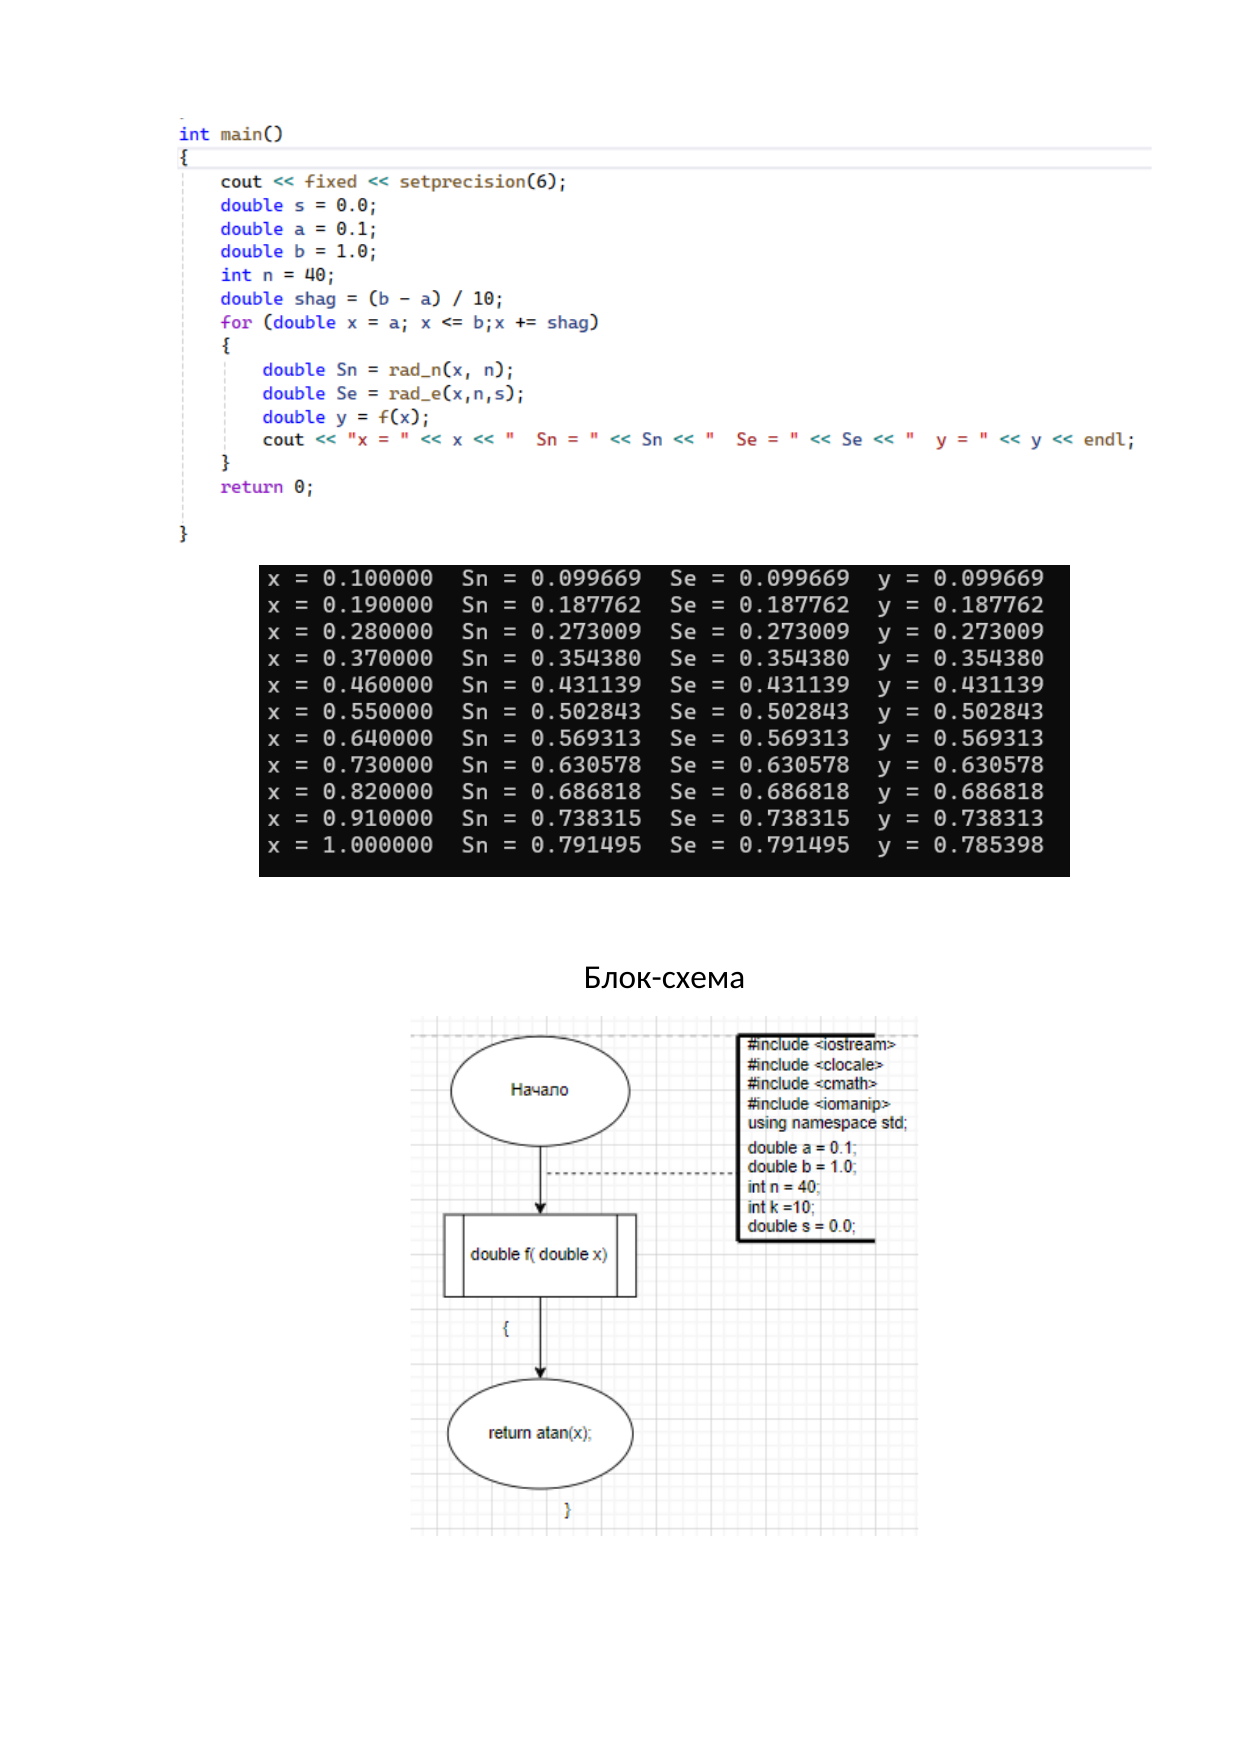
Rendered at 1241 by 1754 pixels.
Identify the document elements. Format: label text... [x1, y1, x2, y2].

picture [177, 118, 1152, 547]
picture [259, 565, 1070, 877]
picture [410, 1016, 919, 1536]
text Блок-схема [177, 956, 1152, 996]
